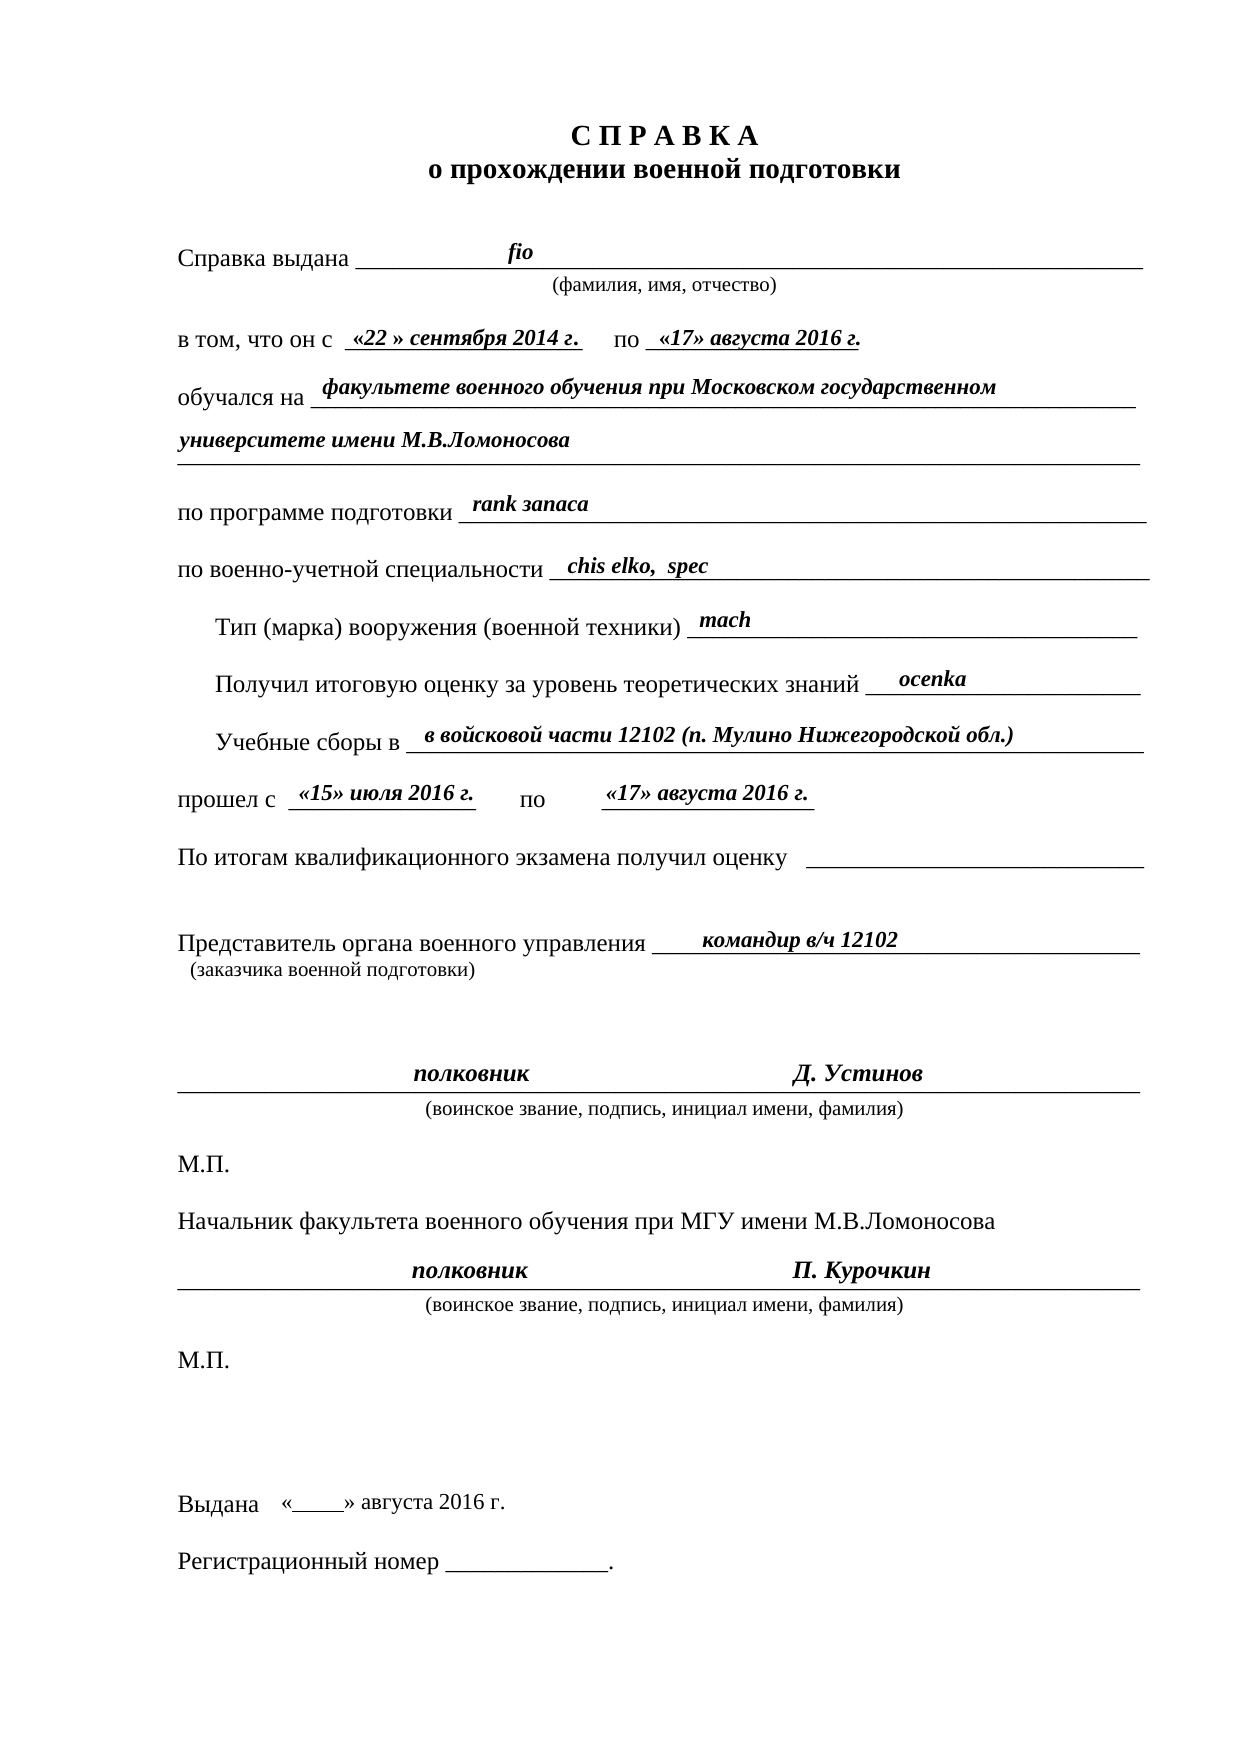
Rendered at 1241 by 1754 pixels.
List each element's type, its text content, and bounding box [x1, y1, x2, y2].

text Представитель органа военного управления _______________________________________ [177, 928, 1152, 957]
text С П Р А В К А [177, 118, 1152, 152]
text По итогам квалификационного экзамена получил оценку ___________________________ [177, 842, 1152, 871]
text о прохождении военной подготовки [177, 152, 1152, 185]
text (воинское звание, подпись, инициал имени, фамилия) [177, 1292, 1152, 1316]
text Получил итоговую оценку за уровень теоретических знаний ______________________ [177, 669, 1152, 698]
text в том, что он с ___________________ по _________________ [177, 324, 1152, 353]
text _____________________________________________________________________________ [177, 1264, 1152, 1292]
text Справка выдана _______________________________________________________________ [177, 243, 1152, 271]
text _____________________________________________________________________________ [177, 1067, 1152, 1096]
text прошел с _______________ по _________________ [177, 784, 1152, 813]
text Регистрационный номер _____________. [177, 1546, 1152, 1575]
text по военно-учетной специальности ________________________________________________ [177, 554, 1152, 583]
text (заказчика военной подготовки) [177, 957, 1152, 981]
text Учебные сборы в ___________________________________________________________ [177, 727, 1152, 756]
text Выдана [177, 1489, 1152, 1518]
text Начальник факультета военного обучения при МГУ имени М.В.Ломоносова [177, 1206, 1152, 1235]
text по программе подготовки _______________________________________________________ [177, 497, 1152, 526]
text М.П. [177, 1345, 1152, 1374]
text _____________________________________________________________________________ [177, 439, 1152, 468]
text (воинское звание, подпись, инициал имени, фамилия) [177, 1096, 1152, 1120]
text М.П. [177, 1149, 1152, 1177]
text обучался на __________________________________________________________________ [177, 382, 1152, 411]
text Тип (марка) вооружения (военной техники) ____________________________________ [177, 612, 1152, 641]
text (фамилия, имя, отчество) [177, 271, 1152, 296]
